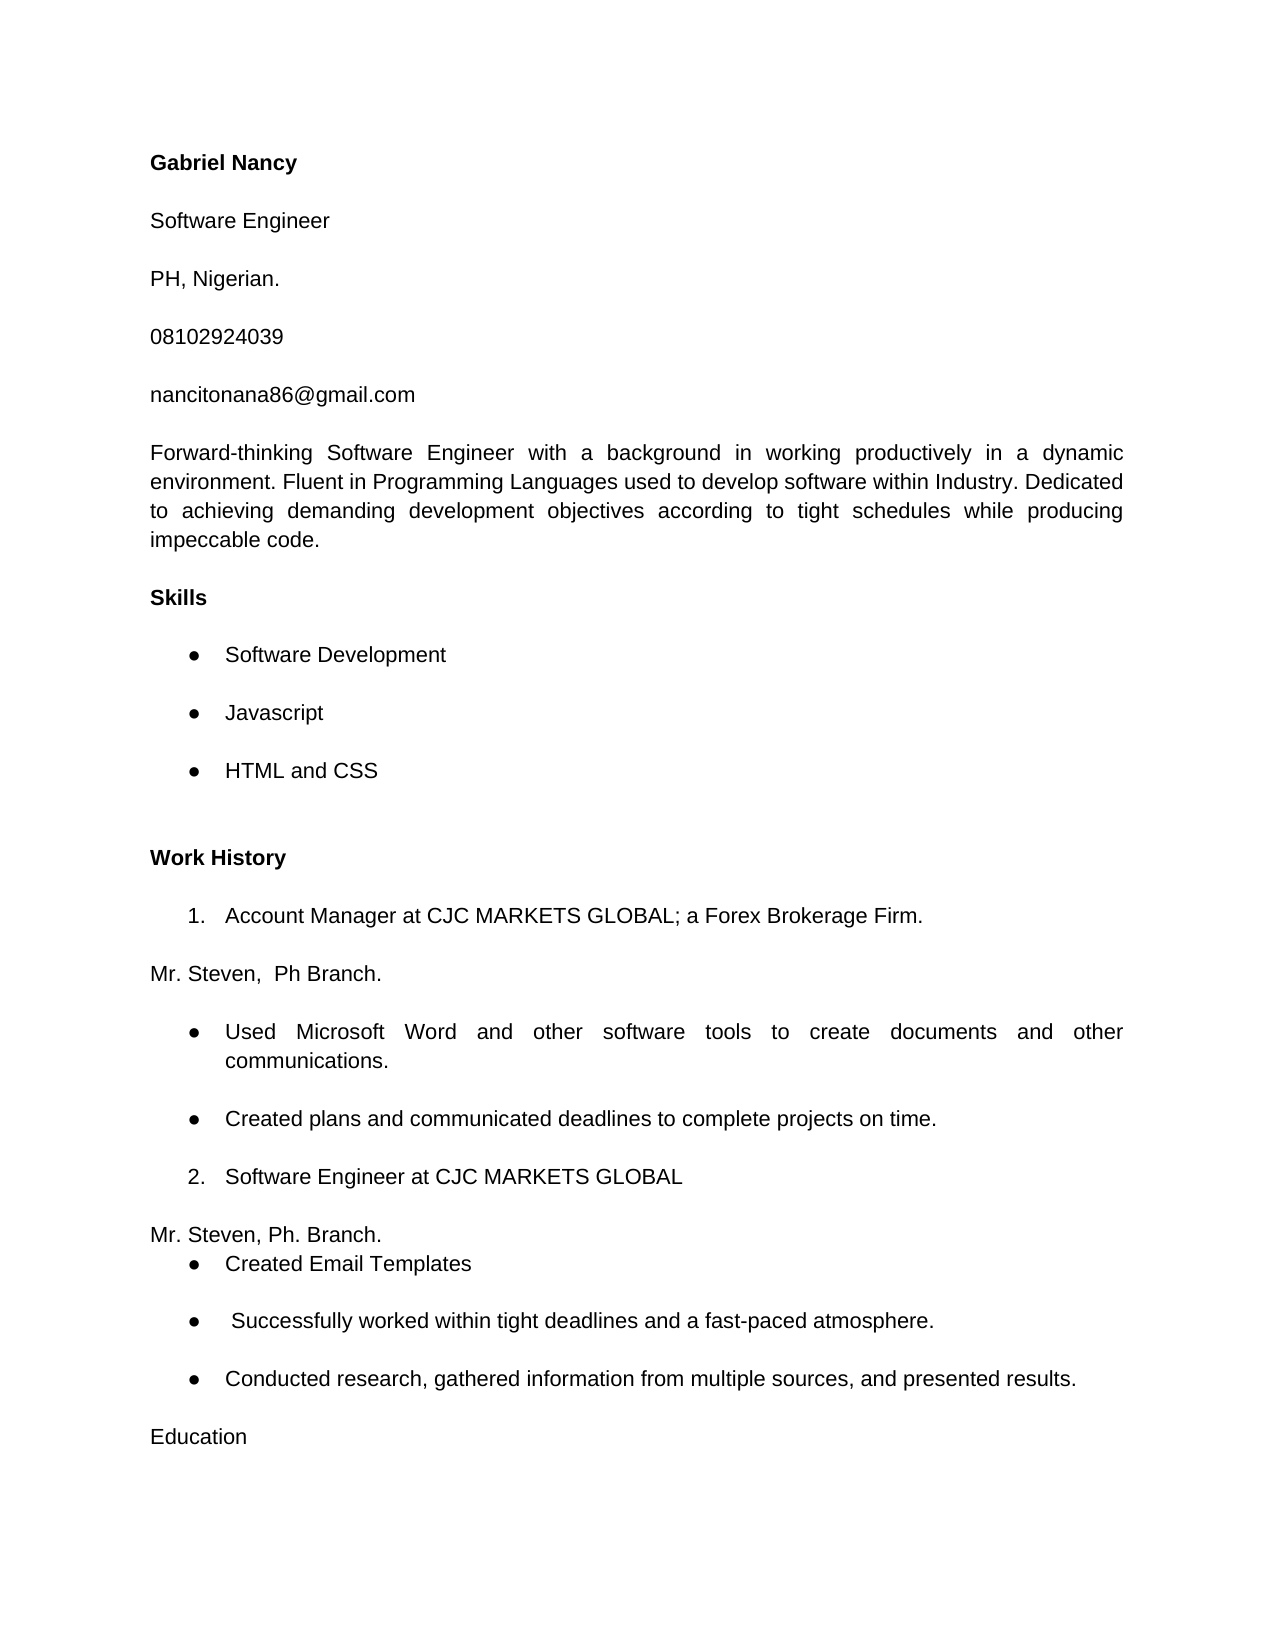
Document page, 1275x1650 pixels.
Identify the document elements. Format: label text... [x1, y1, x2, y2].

text Work History [150, 845, 1125, 870]
text 08102924039 [150, 324, 1125, 349]
list Successfully worked within tight deadlines and a fast-paced atmosphere. [187, 1308, 1125, 1333]
text Software Engineer [150, 208, 1125, 233]
text Mr. Steven, Ph Branch. [150, 961, 1125, 986]
text PH, Nigerian. [150, 266, 1125, 291]
list Used Microsoft Word and other software tools to create documents and other communications. [187, 1019, 1125, 1073]
text Mr. Steven, Ph. Branch. [150, 1221, 1125, 1247]
list Created Email Templates [187, 1250, 1125, 1276]
list Created plans and communicated deadlines to complete projects on time. [187, 1106, 1125, 1131]
text Gabriel Nancy [150, 150, 1125, 175]
text Skills [150, 584, 1125, 609]
text nancitonana86@gmail.com [150, 382, 1125, 407]
text Education [150, 1424, 1125, 1449]
list HTML and CSS [187, 758, 1125, 783]
list Software Engineer at CJC MARKETS GLOBAL [187, 1163, 1125, 1189]
text Forward-thinking Software Engineer with a background in working productively in a dynamic environment. Fluent in Programming Languages used to develop software within Industry. Dedicated to achieving demanding development objectives according to tight schedules while producing impeccable code. [150, 439, 1125, 552]
list Software Development [187, 642, 1125, 667]
list Account Manager at CJC MARKETS GLOBAL; a Forex Brokerage Firm. [187, 903, 1125, 928]
list Javascript [187, 700, 1125, 725]
list Conducted research, gathered information from multiple sources, and presented results. [187, 1366, 1125, 1391]
